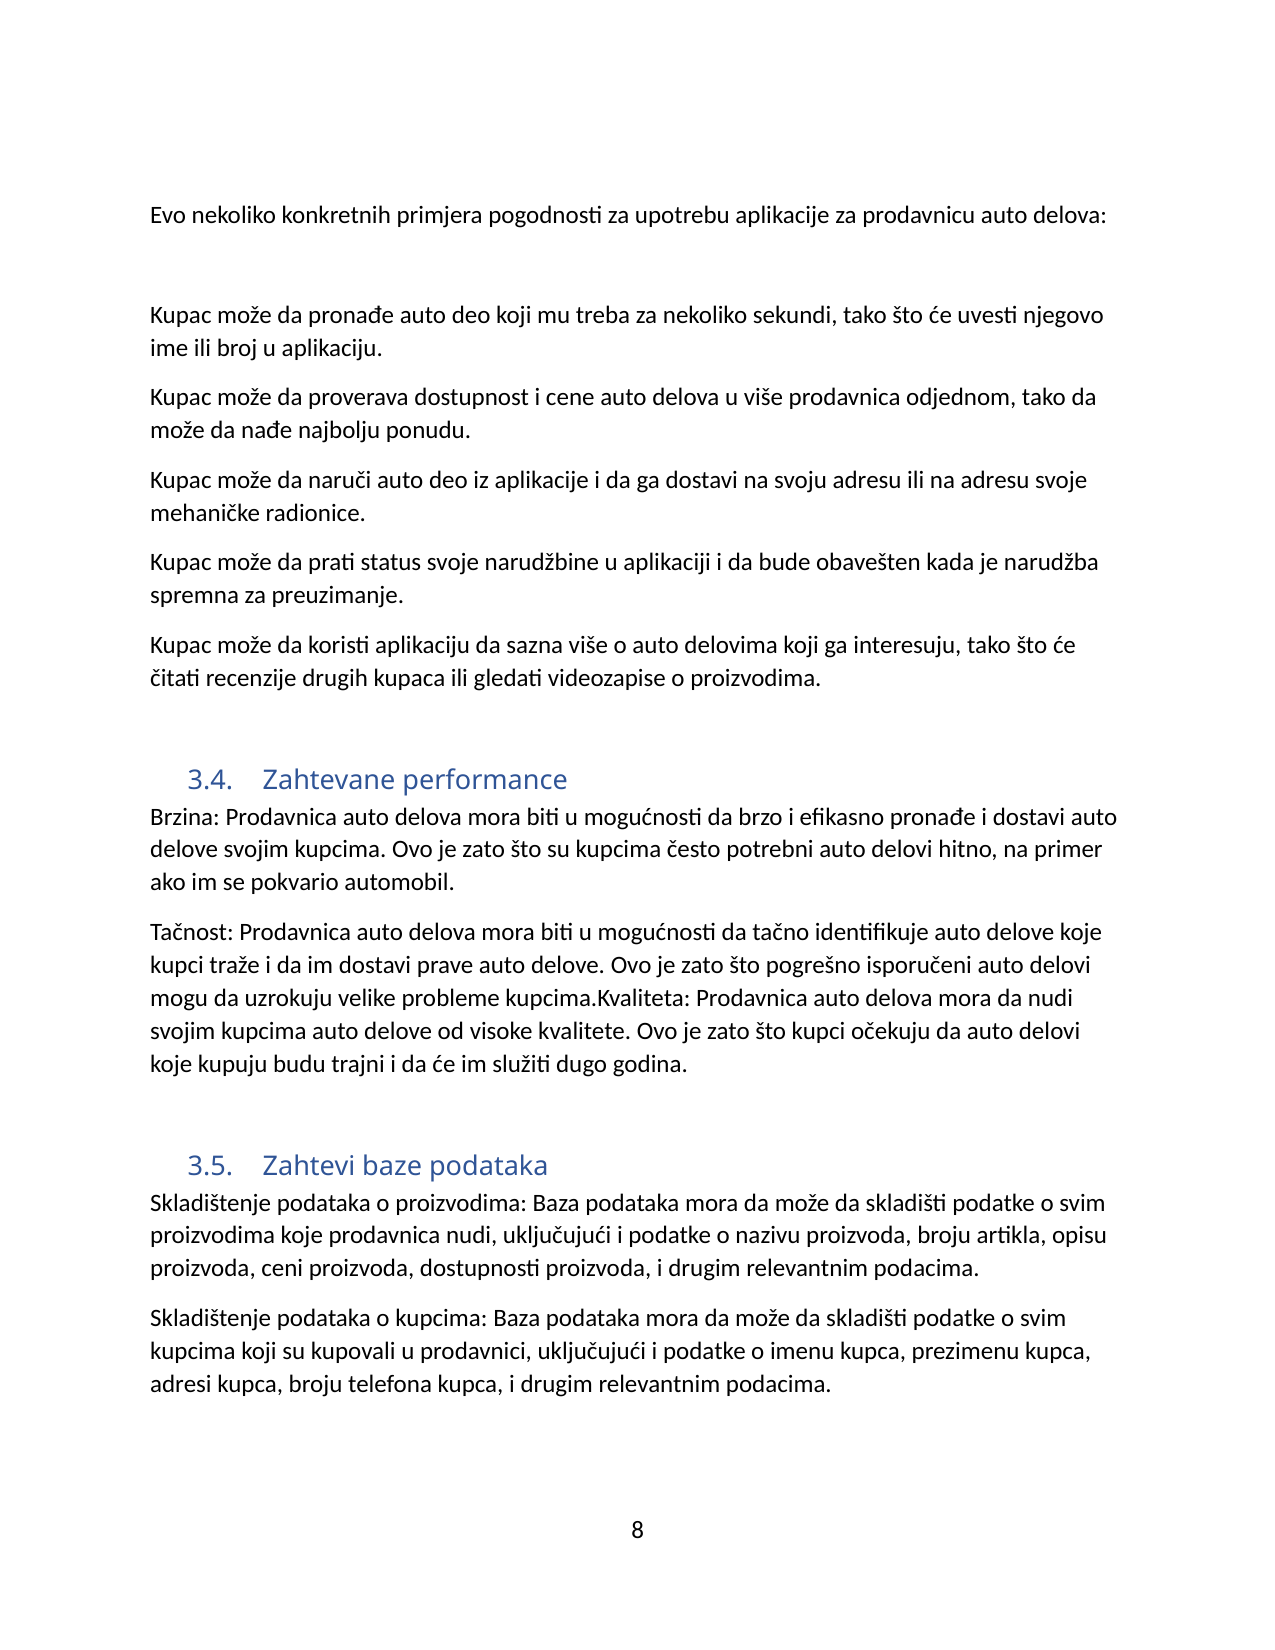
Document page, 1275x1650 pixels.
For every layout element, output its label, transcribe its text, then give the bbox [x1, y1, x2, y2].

text Kupac može da prati status svoje narudžbine u aplikaciji i da bude obavešten kada je narudžba spremna za preuzimanje. [150, 546, 1125, 610]
text Kupac može da koristi aplikaciju da sazna više o auto delovima koji ga interesuju, tako što će čitati recenzije drugih kupaca ili gledati videozapise o proizvodima. [150, 629, 1125, 692]
text Brzina: Prodavnica auto delova mora biti u mogućnosti da brzo i efikasno pronađe i dostavi auto delove svojim kupcima. Ovo je zato što su kupcima često potrebni auto delovi hitno, na primer ako im se pokvario automobil. [150, 801, 1125, 897]
text Skladištenje podataka o proizvodima: Baza podataka mora da može da skladišti podatke o svim proizvodima koje prodavnica nudi, uključujući i podatke o nazivu proizvoda, broju artikla, opisu proizvoda, ceni proizvoda, dostupnosti proizvoda, i drugim relevantnim podacima. [150, 1187, 1125, 1283]
text Kupac može da pronađe auto deo koji mu treba za nekoliko sekundi, tako što će uvesti njegovo ime ili broj u aplikaciju. [150, 299, 1125, 362]
text Kupac može da proverava dostupnost i cene auto delova u više prodavnica odjednom, tako da može da nađe najbolju ponudu. [150, 381, 1125, 445]
text Kupac može da naruči auto deo iz aplikacije i da ga dostavi na svoju adresu ili na adresu svoje mehaničke radionice. [150, 464, 1125, 527]
subtitle Zahtevane performance [187, 761, 1125, 798]
text Tačnost: Prodavnica auto delova mora biti u mogućnosti da tačno identifikuje auto delove koje kupci traže i da im dostavi prave auto delove. Ovo je zato što pogrešno isporučeni auto delovi mogu da uzrokuju velike probleme kupcima.Kvaliteta: Prodavnica auto delova mora da nudi svojim kupcima auto delove od visoke kvalitete. Ovo je zato što kupci očekuju da auto delovi koje kupuju budu trajni i da će im služiti dugo godina. [150, 916, 1125, 1078]
subtitle Zahtevi baze podataka [187, 1147, 1125, 1184]
text Evo nekoliko konkretnih primjera pogodnosti za upotrebu aplikacije za prodavnicu auto delova: [150, 199, 1125, 230]
text Skladištenje podataka o kupcima: Baza podataka mora da može da skladišti podatke o svim kupcima koji su kupovali u prodavnici, uključujući i podatke o imenu kupca, prezimenu kupca, adresi kupca, broju telefona kupca, i drugim relevantnim podacima. [150, 1302, 1125, 1398]
